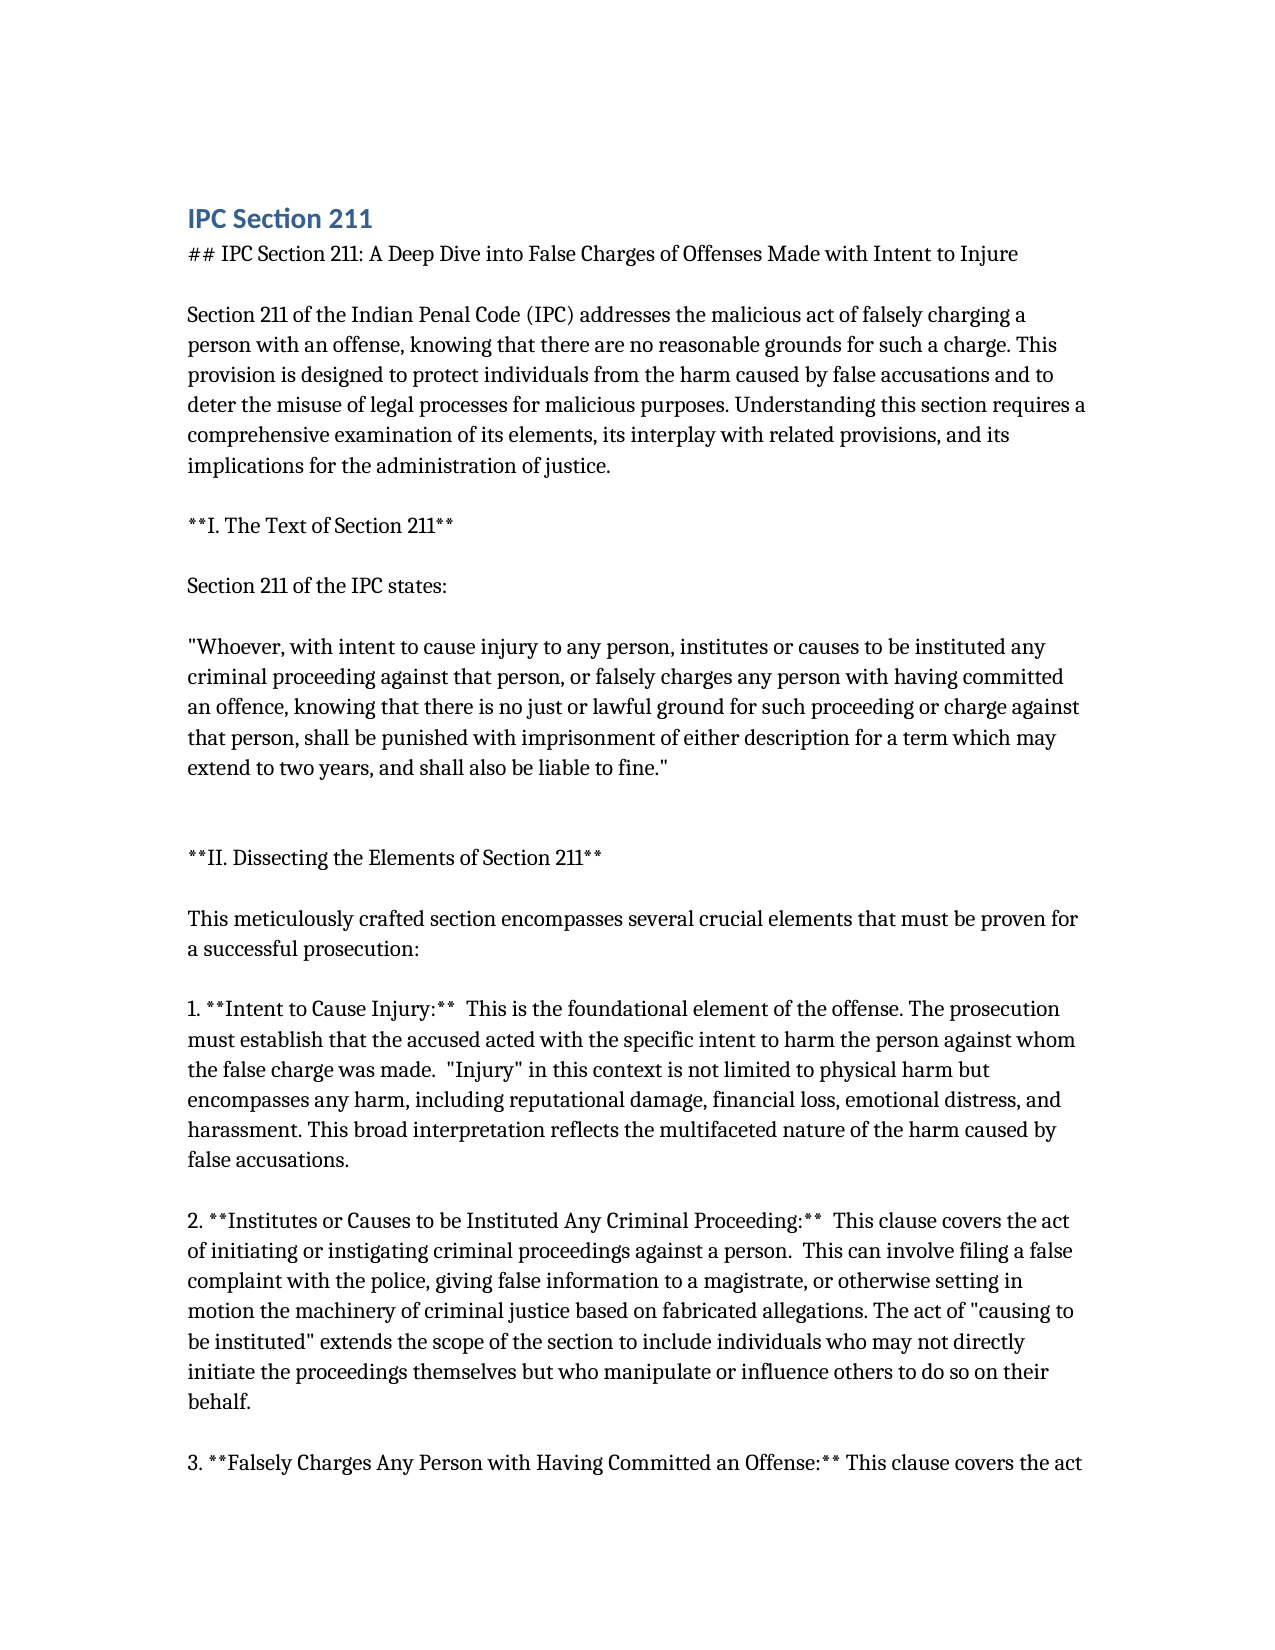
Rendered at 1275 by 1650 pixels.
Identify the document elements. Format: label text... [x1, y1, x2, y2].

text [187, 241, 1087, 1476]
subtitle IPC Section 211 [187, 200, 1087, 236]
